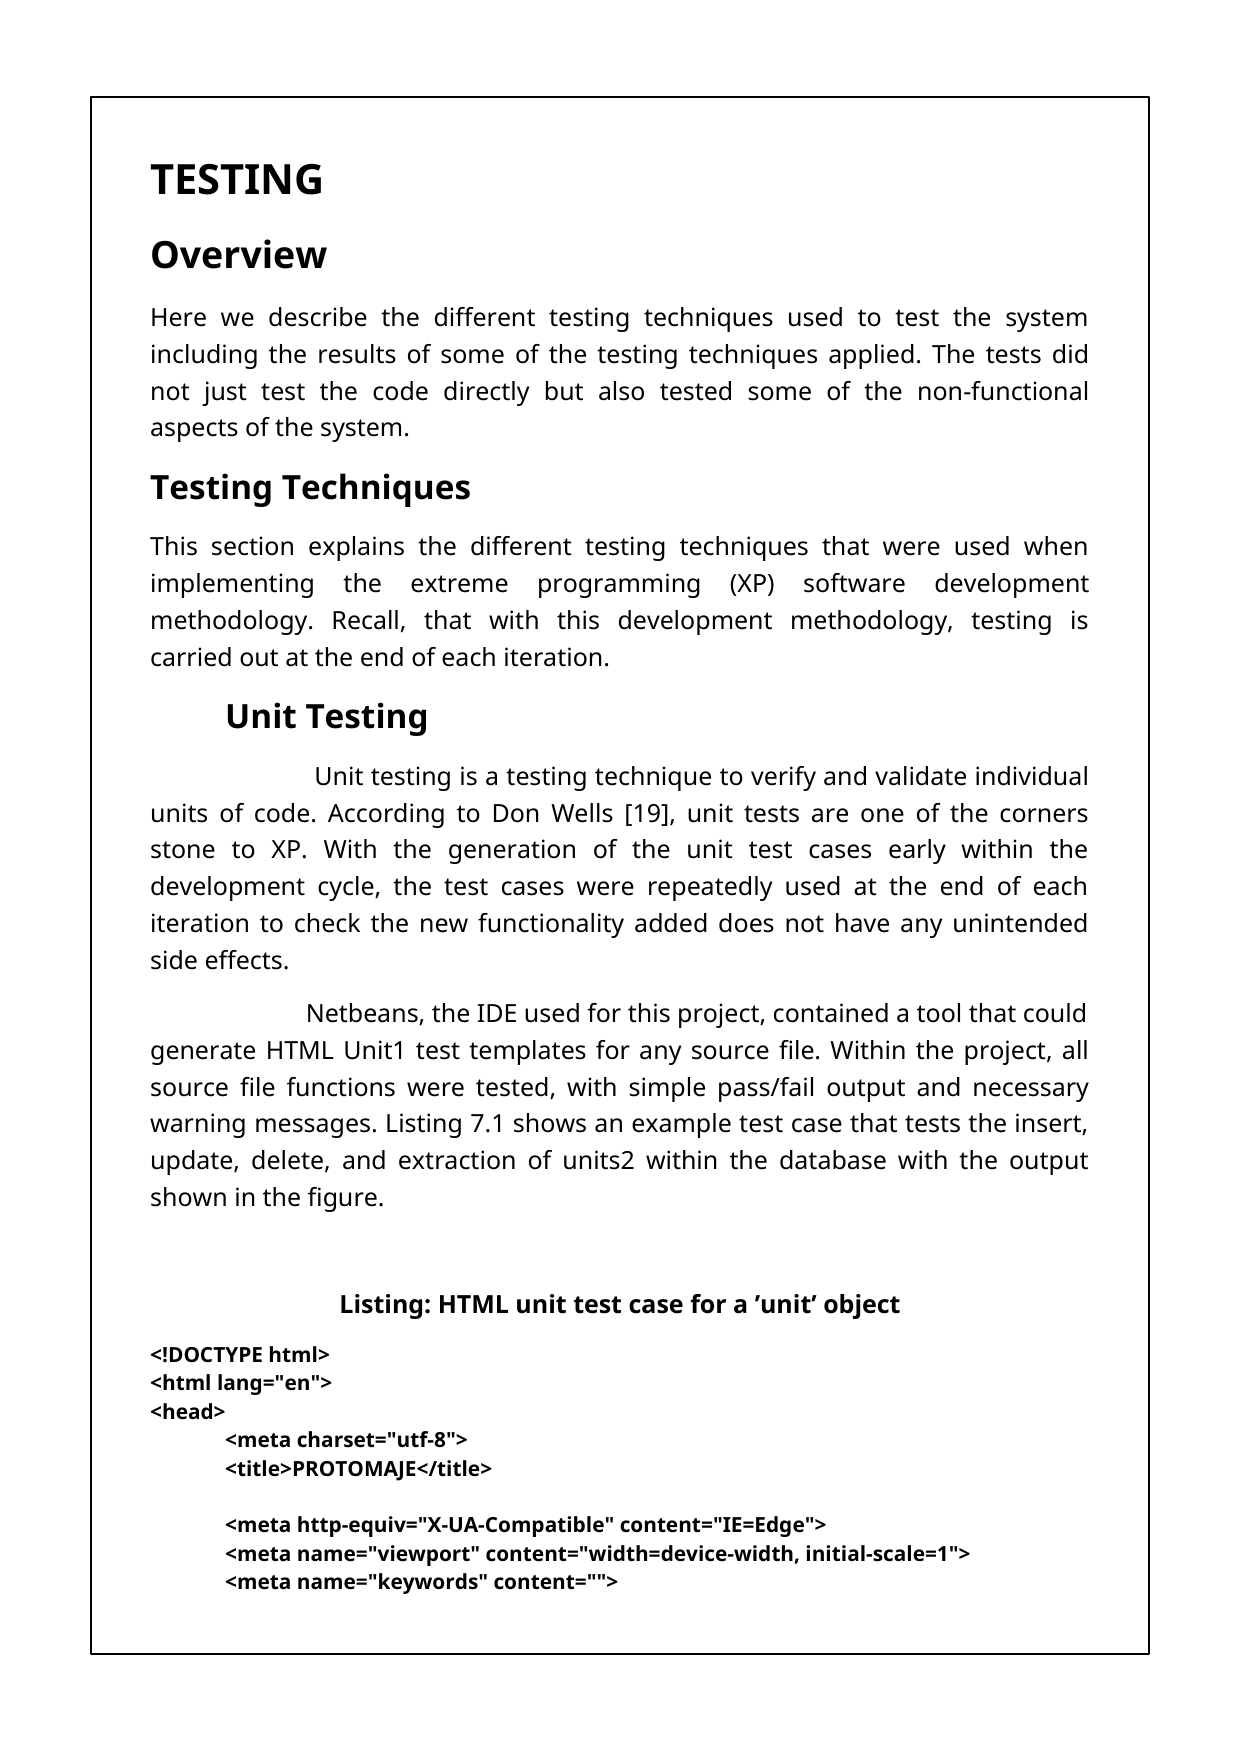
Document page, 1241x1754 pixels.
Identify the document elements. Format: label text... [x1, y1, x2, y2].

text <meta http-equiv="X-UA-Compatible" content="IE=Edge"> [150, 1511, 1090, 1539]
text <title>PROTOMAJE</title> [150, 1454, 1090, 1482]
text <html lang="en"> [150, 1368, 1090, 1397]
text Listing: HTML unit test case for a ’unit’ object [150, 1286, 1090, 1321]
text TESTING [150, 150, 1090, 207]
text <meta name="keywords" content=""> [150, 1567, 1090, 1596]
text Overview [150, 228, 1090, 279]
text <!DOCTYPE html> [150, 1340, 1090, 1368]
text Here we describe the different testing techniques used to test the system including the results of some of the testing techniques applied. The tests did not just test the code directly but also tested some of the non-functional aspects of the system. [150, 300, 1090, 444]
text <meta charset="utf-8"> [150, 1425, 1090, 1454]
text <head> [150, 1397, 1090, 1425]
list Unit Testing [225, 693, 1090, 738]
text Testing Techniques [150, 463, 1090, 509]
text Netbeans, the IDE used for this project, contained a tool that could generate HTML Unit1 test templates for any source file. Within the project, all source file functions were tested, with simple pass/fail output and necessary warning messages. Listing 7.1 shows an example test case that tests the insert, update, delete, and extraction of units2 within the database with the output shown in the figure. [150, 996, 1090, 1214]
text Unit testing is a testing technique to verify and validate individual units of code. According to Don Wells [19], unit tests are one of the corners stone to XP. With the generation of the unit test cases early within the development cycle, the test cases were repeatedly used at the end of each iteration to check the new functionality added does not have any unintended side effects. [150, 758, 1090, 976]
text <meta name="viewport" content="width=device-width, initial-scale=1"> [150, 1539, 1090, 1567]
text This section explains the different testing techniques that were used when implementing the extreme programming (XP) software development methodology. Recall, that with this development methodology, testing is carried out at the end of each iteration. [150, 529, 1090, 673]
